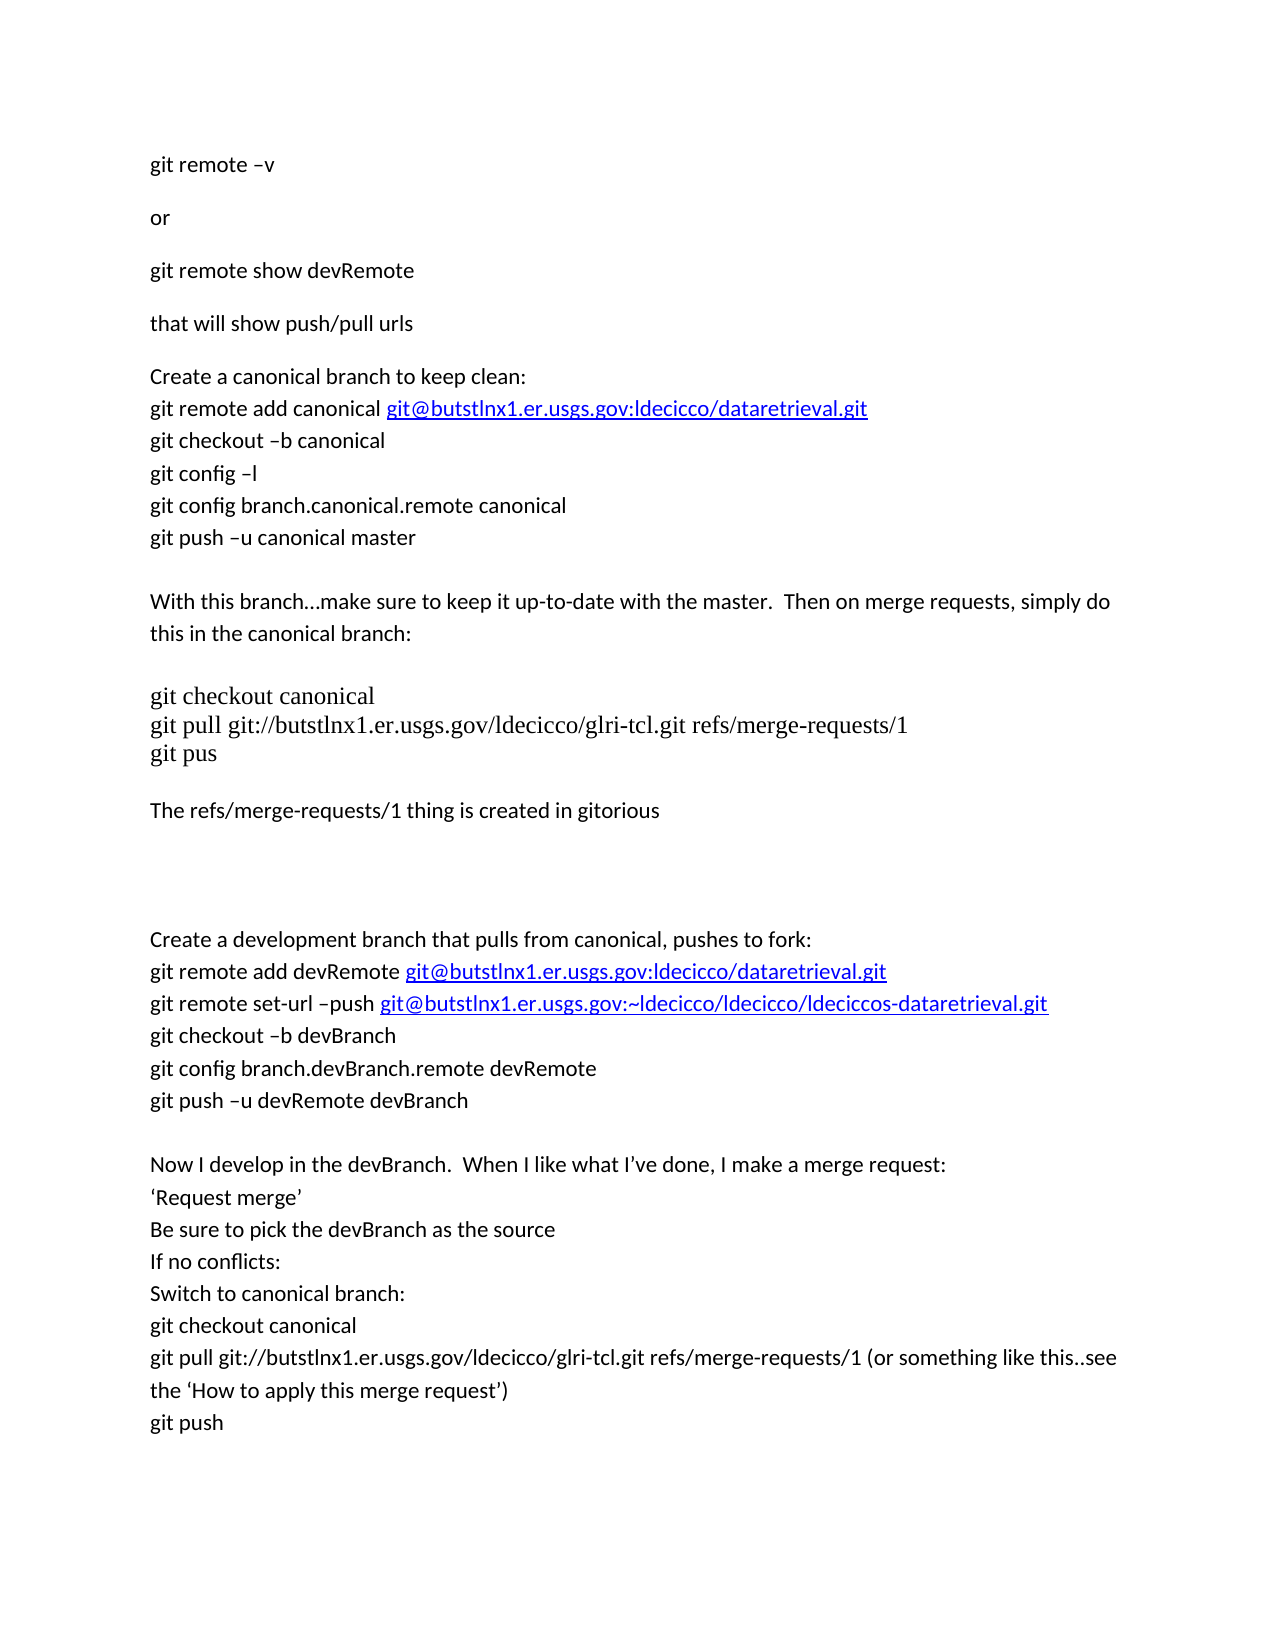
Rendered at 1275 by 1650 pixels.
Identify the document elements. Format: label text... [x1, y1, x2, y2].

text With this branch…make sure to keep it up-to-date with the master. Then on merge requests, simply do this in the canonical branch: [150, 587, 1125, 648]
text Create a development branch that pulls from canonical, pushes to fork: [150, 925, 1125, 953]
text git remote show devRemote [150, 256, 1125, 284]
text git remote add canonical git@butstlnx1.er.usgs.gov:ldecicco/dataretrieval.git [150, 394, 1125, 422]
text Now I develop in the devBranch. When I like what I’ve done, I make a merge request: [150, 1150, 1125, 1178]
text ‘Request merge’ [150, 1183, 1125, 1211]
text Create a canonical branch to keep clean: [150, 362, 1125, 390]
text git remote add devRemote git@butstlnx1.er.usgs.gov:ldecicco/dataretrieval.git [150, 957, 1125, 985]
text git checkout canonical git pull git://butstlnx1.er.usgs.gov/ldecicco/glri-tcl.git refs/merge-requests/1 (or something like this..see the ‘How to apply this merge request’) git push [150, 1311, 1125, 1436]
text git remote –v [150, 150, 1125, 178]
text git config branch.canonical.remote canonical [150, 491, 1125, 519]
text The refs/merge-requests/1 thing is created in gitorious [150, 796, 1125, 824]
text git remote set-url –push git@butstlnx1.er.usgs.gov:~ldecicco/ldecicco/ldeciccos-dataretrieval.git [150, 989, 1125, 1017]
text that will show push/pull urls [150, 309, 1125, 337]
text git checkout –b canonical [150, 426, 1125, 454]
text git push –u devRemote devBranch [150, 1086, 1125, 1114]
text git push –u canonical master [150, 523, 1125, 551]
text Switch to canonical branch: [150, 1279, 1125, 1307]
text or [150, 203, 1125, 231]
text git checkout canonical git pull git://butstlnx1.er.usgs.gov/ldecicco/glri-tcl.git refs/merge-requests/1 git pus [150, 681, 1125, 767]
text If no conflicts: [150, 1247, 1125, 1275]
text git config branch.devBranch.remote devRemote [150, 1054, 1125, 1082]
text git config –l [150, 459, 1125, 487]
text Be sure to pick the devBranch as the source [150, 1215, 1125, 1243]
text git checkout –b devBranch [150, 1022, 1125, 1050]
